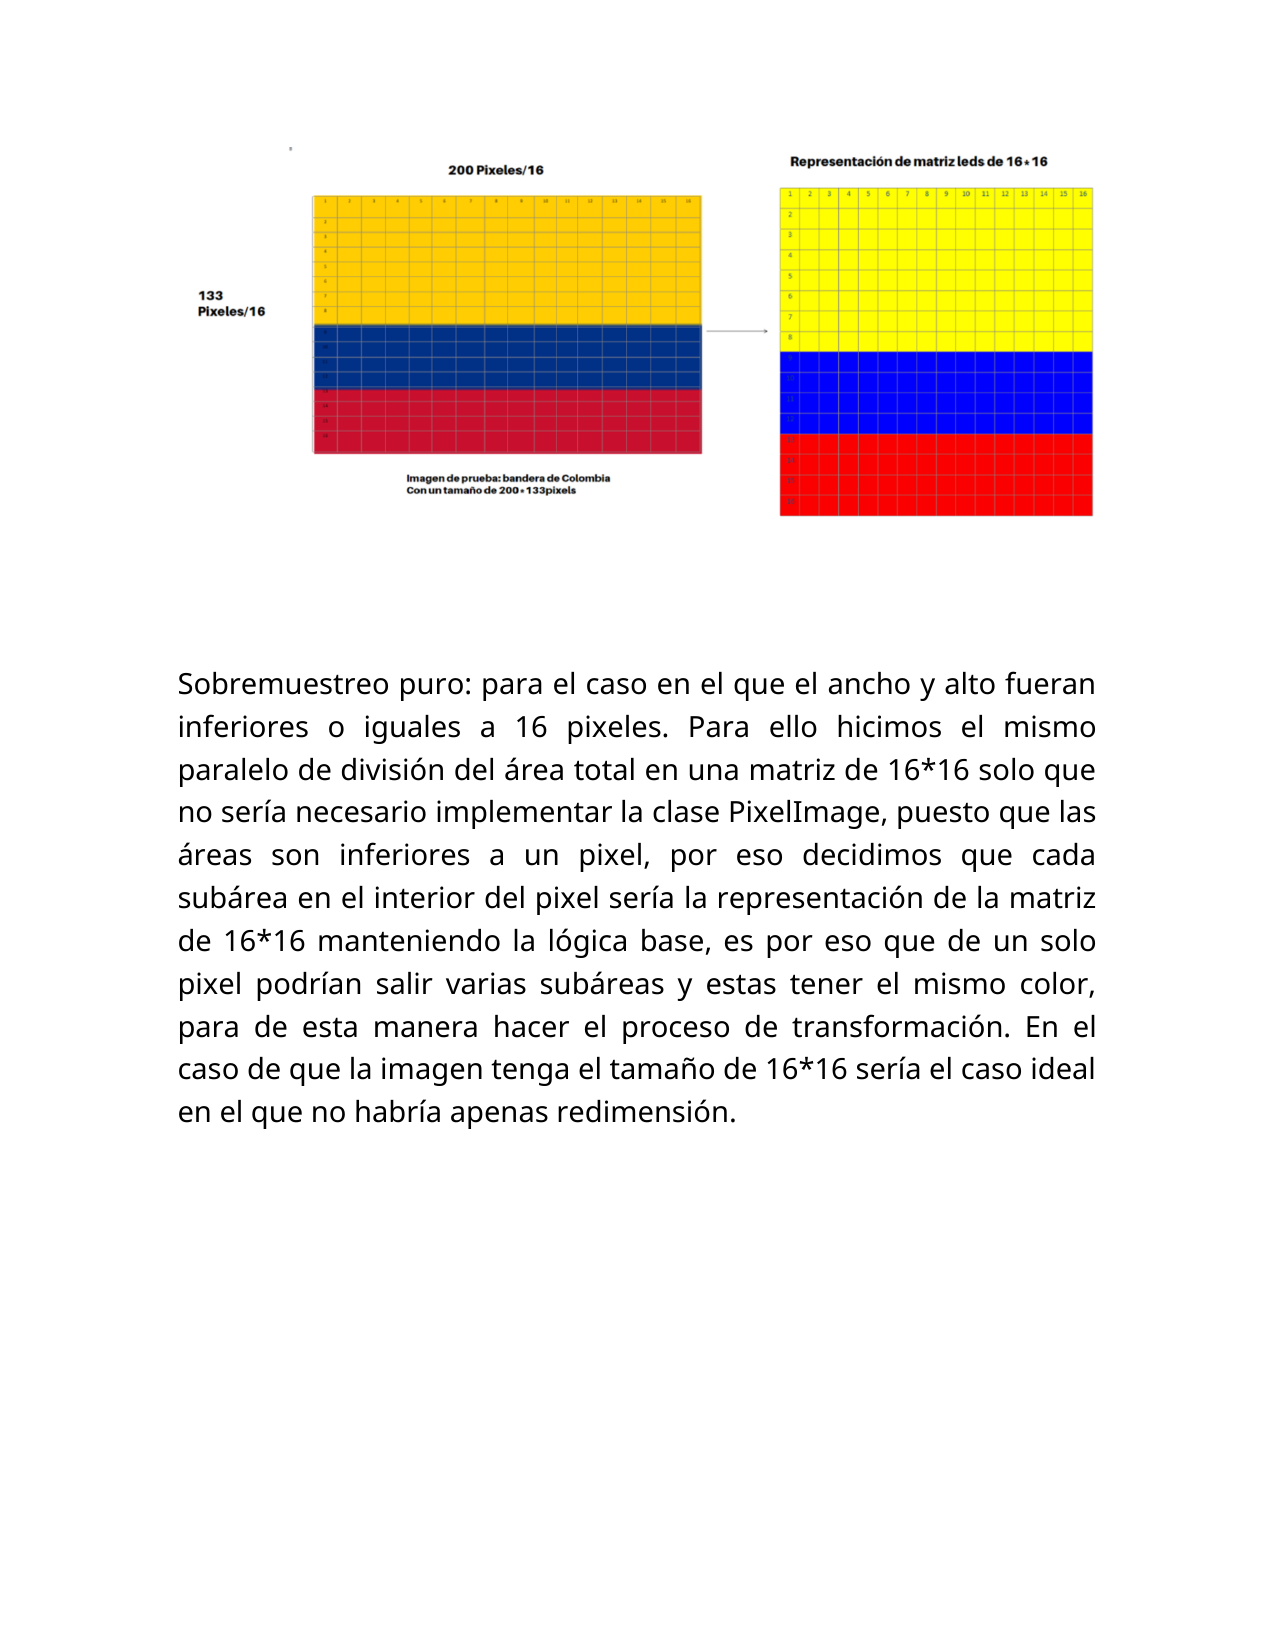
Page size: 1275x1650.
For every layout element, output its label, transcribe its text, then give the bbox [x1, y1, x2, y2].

picture [177, 147, 1098, 526]
text Sobremuestreo puro: para el caso en el que el ancho y alto fueran inferiores o iguales a 16 pixeles. Para ello hicimos el mismo paralelo de división del área total en una matriz de 16*16 solo que no sería necesario implementar la clase PixelImage, puesto que las áreas son inferiores a un pixel, por eso decidimos que cada subárea en el interior del pixel sería la representación de la matriz de 16*16 manteniendo la lógica base, es por eso que de un solo pixel podrían salir varias subáreas y estas tener el mismo color, para de esta manera hacer el proceso de transformación. En el caso de que la imagen tenga el tamaño de 16*16 sería el caso ideal en el que no habría apenas redimensión. [177, 663, 1098, 1131]
